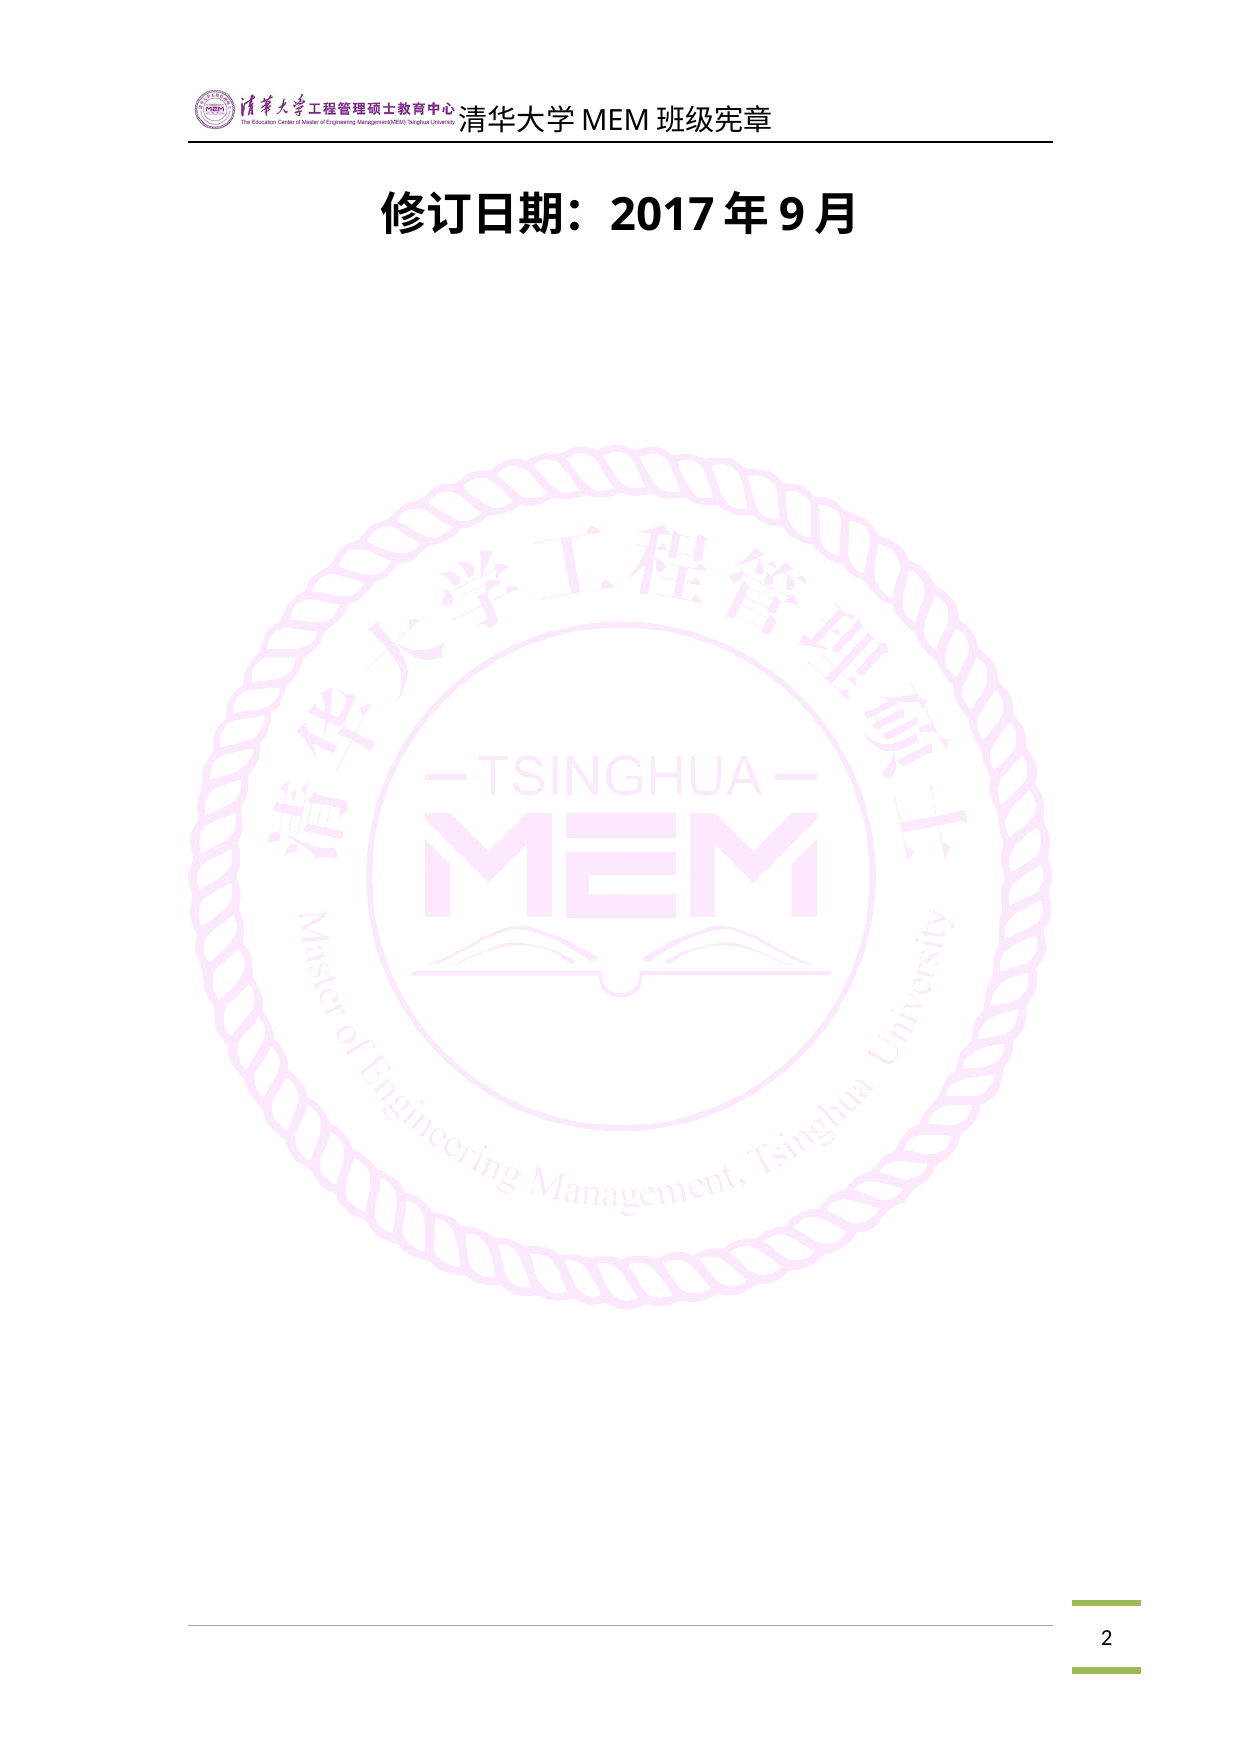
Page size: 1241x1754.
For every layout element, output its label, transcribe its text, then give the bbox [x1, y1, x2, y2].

text 修订日期：2017年9月 [187, 162, 1053, 259]
picture [187, 88, 459, 131]
